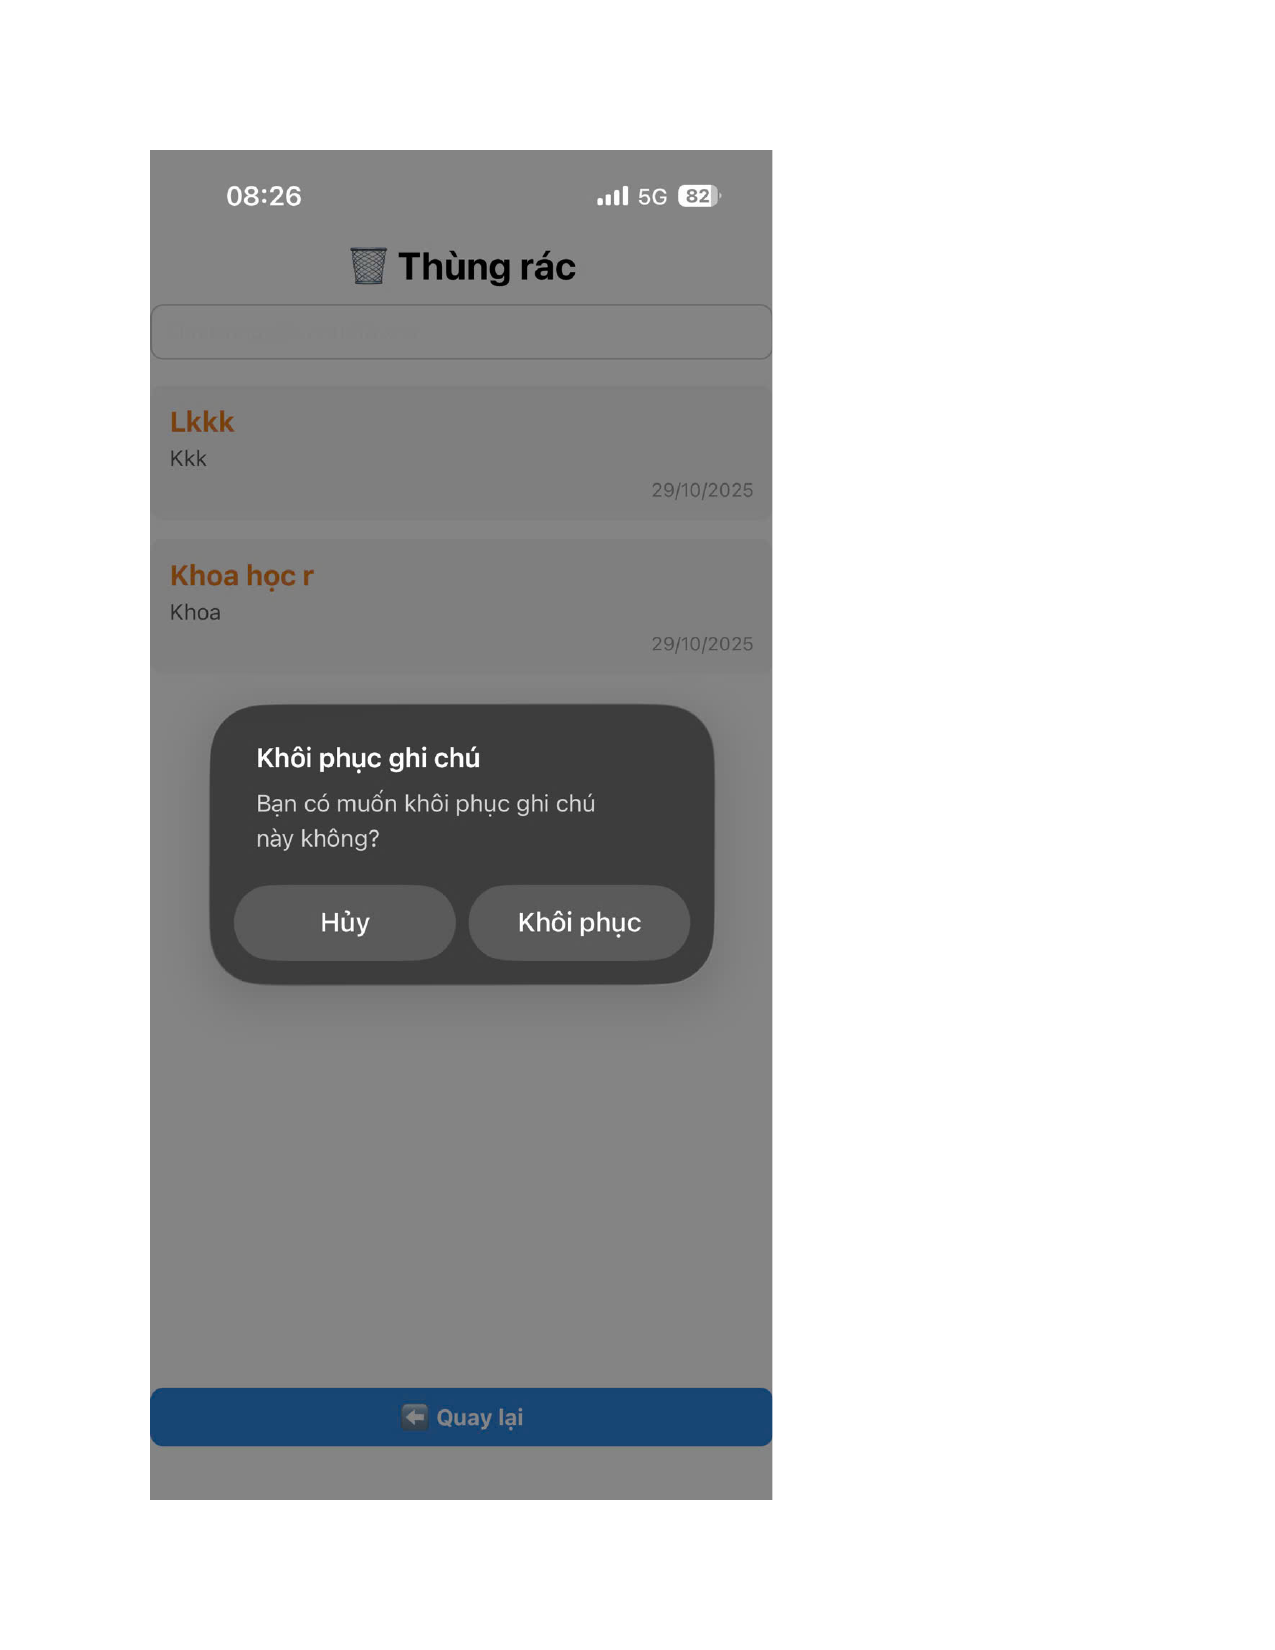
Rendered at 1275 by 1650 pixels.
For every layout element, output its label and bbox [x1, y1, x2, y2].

picture [150, 150, 773, 1500]
